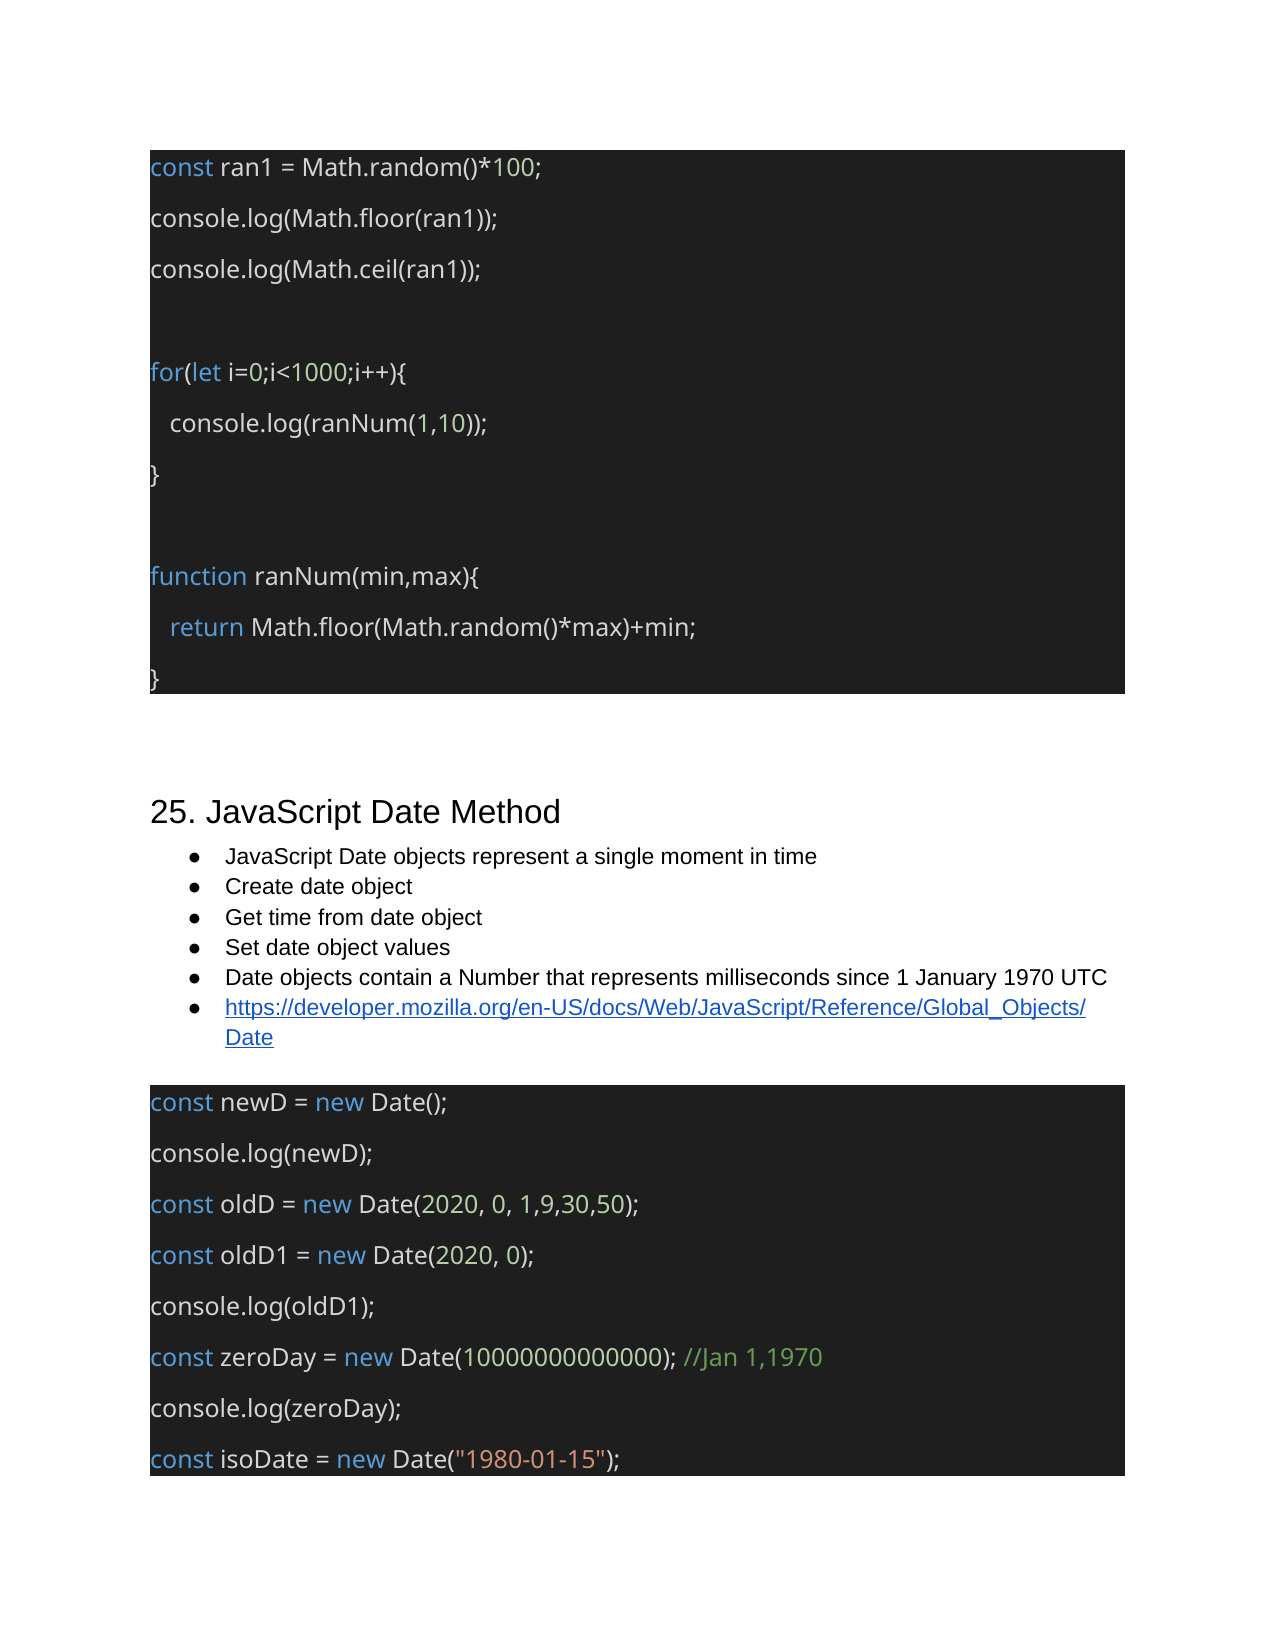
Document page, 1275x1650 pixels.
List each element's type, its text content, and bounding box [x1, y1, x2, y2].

text console.log(Math.floor(ran1)); [150, 201, 1125, 235]
list Date objects contain a Number that represents milliseconds since 1 January 1970 UTC [187, 964, 1125, 990]
text const zeroDay = new Date(10000000000000); //Jan 1,1970 [150, 1340, 1125, 1374]
text return Math.floor(Math.random()*max)+min; [150, 609, 1125, 643]
list Set date object values [187, 934, 1125, 960]
list JavaScript Date objects represent a single moment in time [187, 843, 1125, 869]
text console.log(newD); [150, 1136, 1125, 1170]
text const isoDate = new Date("1980-01-15"); [150, 1442, 1125, 1476]
text console.log(zeroDay); [150, 1391, 1125, 1425]
text console.log(ranNum(1,10)); [150, 405, 1125, 439]
text function ranNum(min,max){ [150, 558, 1125, 592]
list Create date object [187, 873, 1125, 899]
text console.log(oldD1); [150, 1289, 1125, 1323]
text console.log(Math.ceil(ran1)); [150, 252, 1125, 286]
subtitle 25. JavaScript Date Method [150, 792, 1125, 831]
text for(let i=0;i<1000;i++){ [150, 354, 1125, 388]
text const oldD = new Date(2020, 0, 1,9,30,50); [150, 1187, 1125, 1221]
list Get time from date object [187, 903, 1125, 930]
text const ran1 = Math.random()*100; [150, 150, 1125, 184]
text } [150, 660, 1125, 694]
list https://developer.mozilla.org/en-US/docs/Web/JavaScript/Reference/Global_Objects/Date [187, 994, 1125, 1051]
text } [150, 456, 1125, 490]
text const oldD1 = new Date(2020, 0); [150, 1238, 1125, 1272]
text const newD = new Date(); [150, 1085, 1125, 1119]
